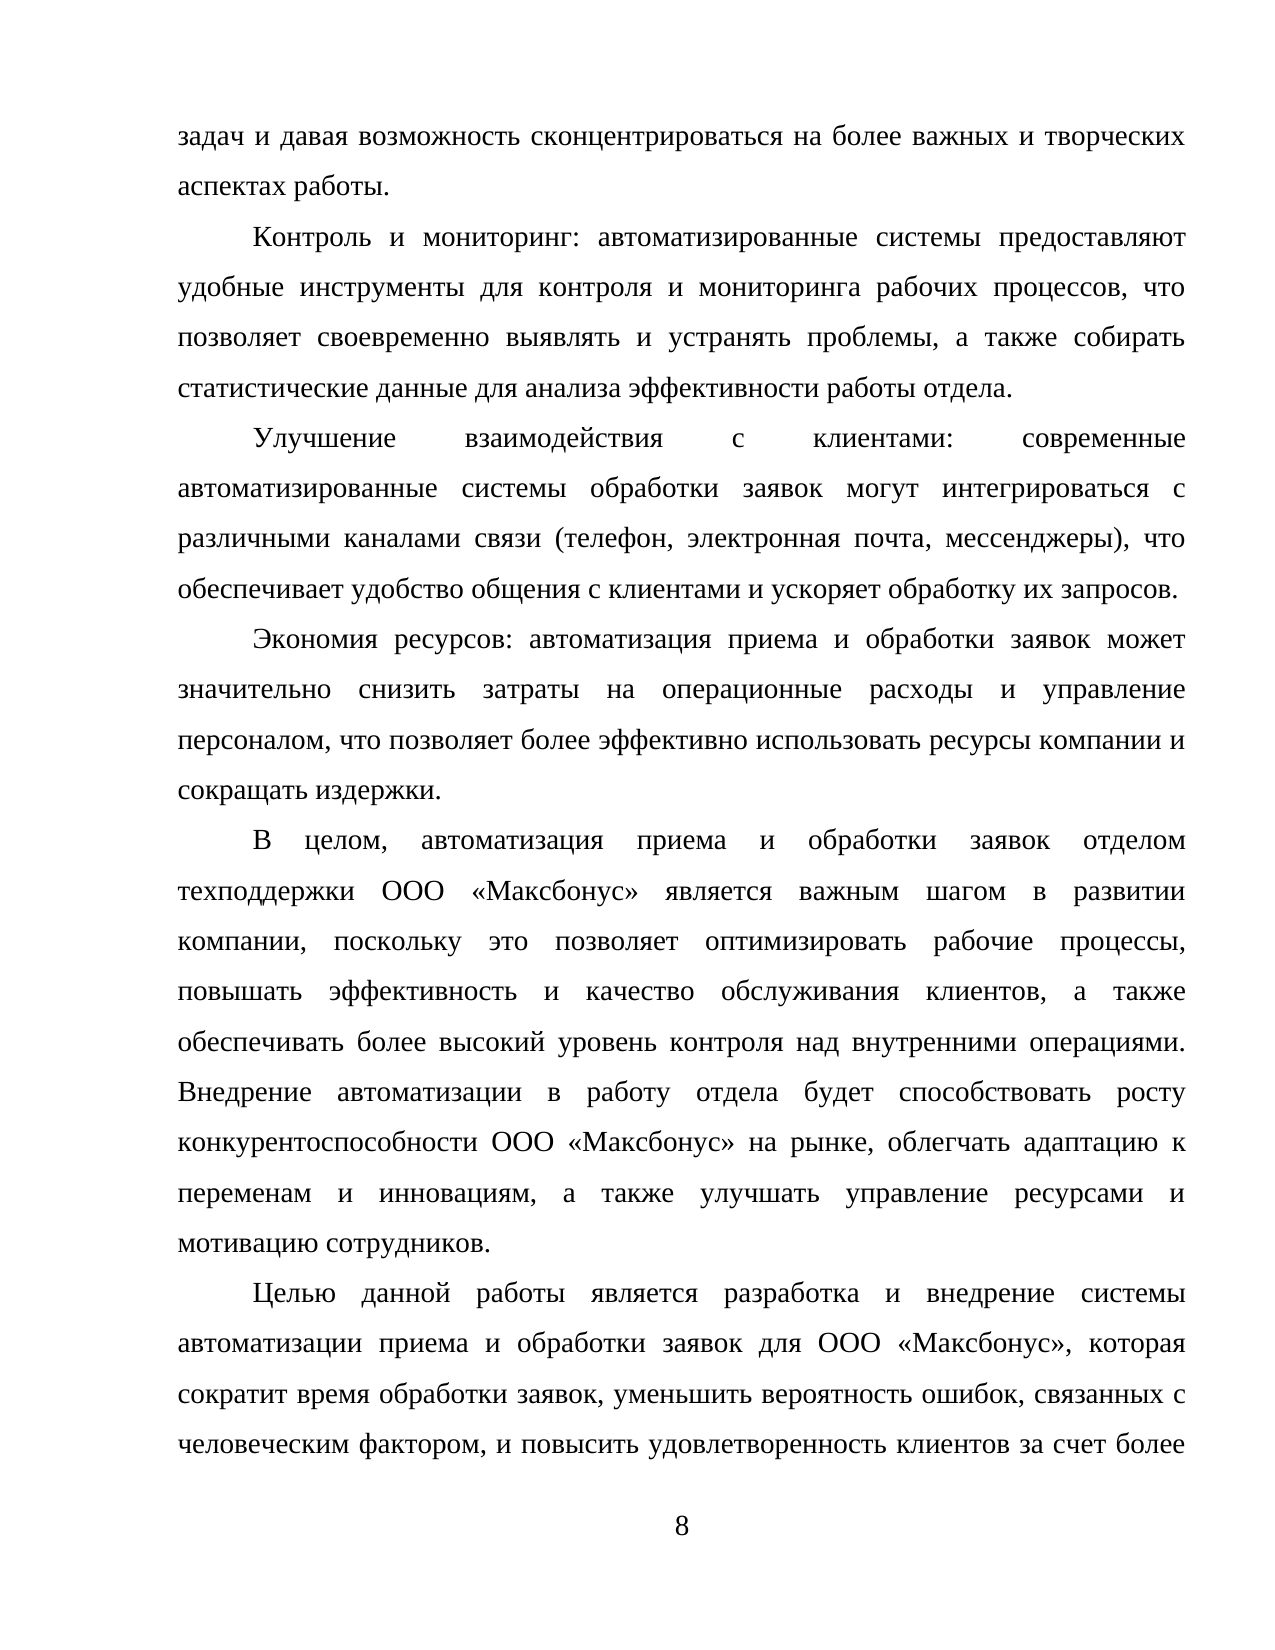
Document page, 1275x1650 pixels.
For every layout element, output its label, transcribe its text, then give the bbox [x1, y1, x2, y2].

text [177, 1275, 1186, 1460]
text Контроль и мониторинг: автоматизированные системы предоставляют удобные инструменты для контроля и мониторинга рабочих процессов, что позволяет своевременно выявлять и устранять проблемы, а также собирать статистические данные для анализа эффективности работы отдела. [177, 219, 1186, 403]
text Экономия ресурсов: автоматизация приема и обработки заявок может значительно снизить затраты на операционные расходы и управление персоналом, что позволяет более эффективно использовать ресурсы компании и сокращать издержки. [177, 621, 1186, 806]
text Улучшение взаимодействия с клиентами: современные автоматизированные системы обработки заявок могут интегрироваться с различными каналами связи (телефон, электронная почта, мессенджеры), что обеспечивает удобство общения с клиентами и ускоряет обработку их запросов. [177, 420, 1186, 604]
text В целом, автоматизация приема и обработки заявок отделом техподдержки ООО «Максбонус» является важным шагом в развитии компании, поскольку это позволяет оптимизировать рабочие процессы, повышать эффективность и качество обслуживания клиентов, а также обеспечивать более высокий уровень контроля над внутренними операциями. Внедрение автоматизации в работу отдела будет способствовать росту конкурентоспособности ООО «Максбонус» на рынке, облегчать адаптацию к переменам и инновациям, а также улучшать управление ресурсами и мотивацию сотрудников. [177, 822, 1186, 1258]
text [177, 118, 1186, 202]
